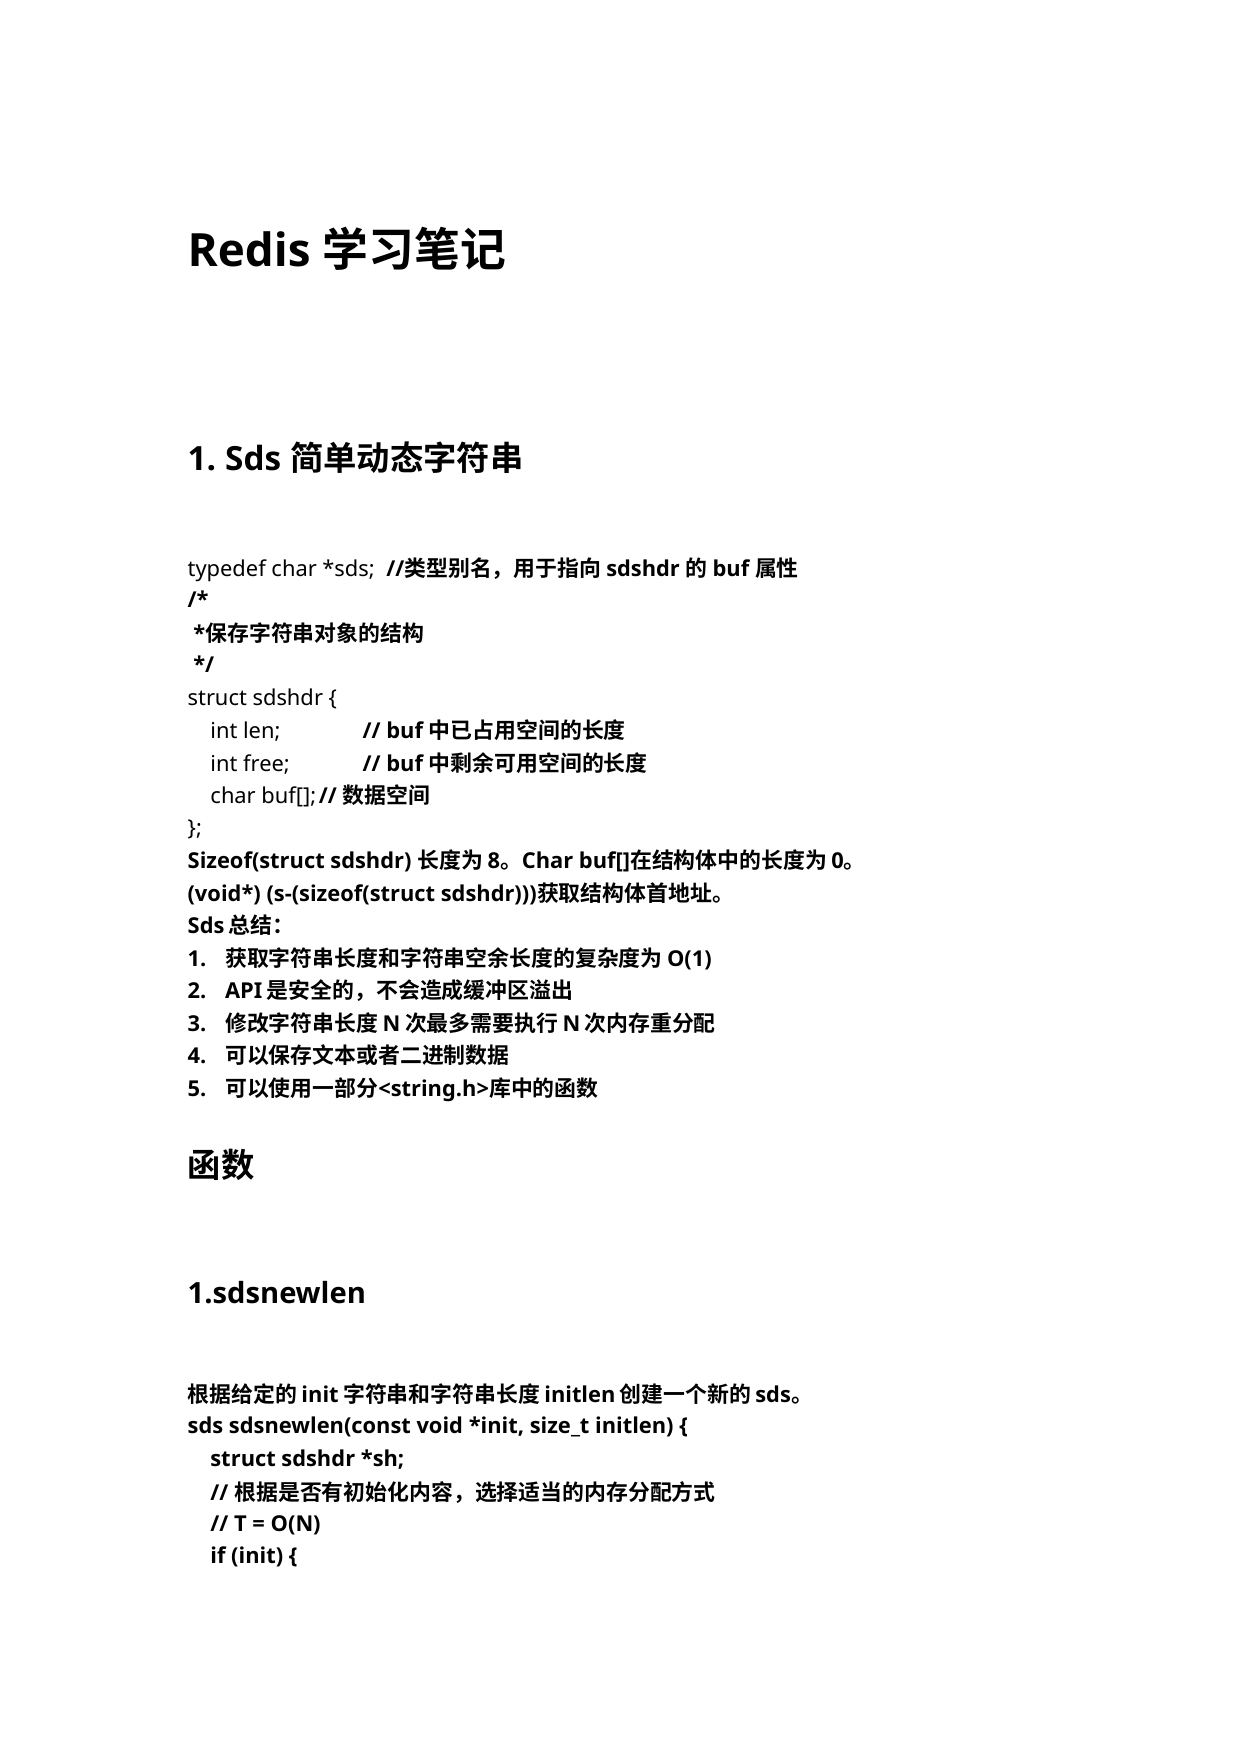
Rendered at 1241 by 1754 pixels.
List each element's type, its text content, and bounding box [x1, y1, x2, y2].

text if (init) { [187, 1539, 1053, 1572]
text // 根据是否有初始化内容，选择适当的内存分配方式 [187, 1474, 1053, 1507]
text (void*) (s-(sizeof(struct sdshdr)))获取结构体首地址。 [187, 875, 1053, 908]
text struct sdshdr { [187, 680, 1053, 713]
list 修改字符串长度N次最多需要执行N次内存重分配 [187, 1005, 1053, 1038]
text int len; // buf 中已占用空间的长度 [187, 713, 1053, 745]
subtitle Sds 简单动态字符串 [187, 423, 1053, 488]
text struct sdshdr *sh; [187, 1442, 1053, 1474]
text int free; // buf 中剩余可用空间的长度 [187, 745, 1053, 778]
text }; [187, 810, 1053, 843]
subtitle 函数 [187, 1130, 1053, 1195]
text /* [187, 583, 1053, 615]
list 获取字符串长度和字符串空余长度的复杂度为O(1) [187, 940, 1053, 973]
text *保存字符串对象的结构 [187, 615, 1053, 648]
text sds sdsnewlen(const void *init, size_t initlen) { [187, 1409, 1053, 1442]
text typedef char *sds; //类型别名，用于指向 sdshdr 的 buf 属性 [187, 550, 1053, 583]
text Sizeof(struct sdshdr) 长度为8。Char buf[]在结构体中的长度为0。 [187, 843, 1053, 875]
subtitle Redis 学习笔记 [187, 197, 1053, 295]
text Sds总结： [187, 908, 1053, 940]
subtitle 1.sdsnewlen [187, 1259, 1053, 1324]
text char buf[]; // 数据空间 [187, 778, 1053, 810]
text */ [187, 648, 1053, 680]
text // T = O(N) [187, 1507, 1053, 1539]
text 根据给定的init字符串和字符串长度initlen创建一个新的sds。 [187, 1377, 1053, 1409]
list API是安全的，不会造成缓冲区溢出 [187, 973, 1053, 1005]
list 可以使用一部分<string.h>库中的函数 [187, 1070, 1053, 1103]
list 可以保存文本或者二进制数据 [187, 1038, 1053, 1070]
